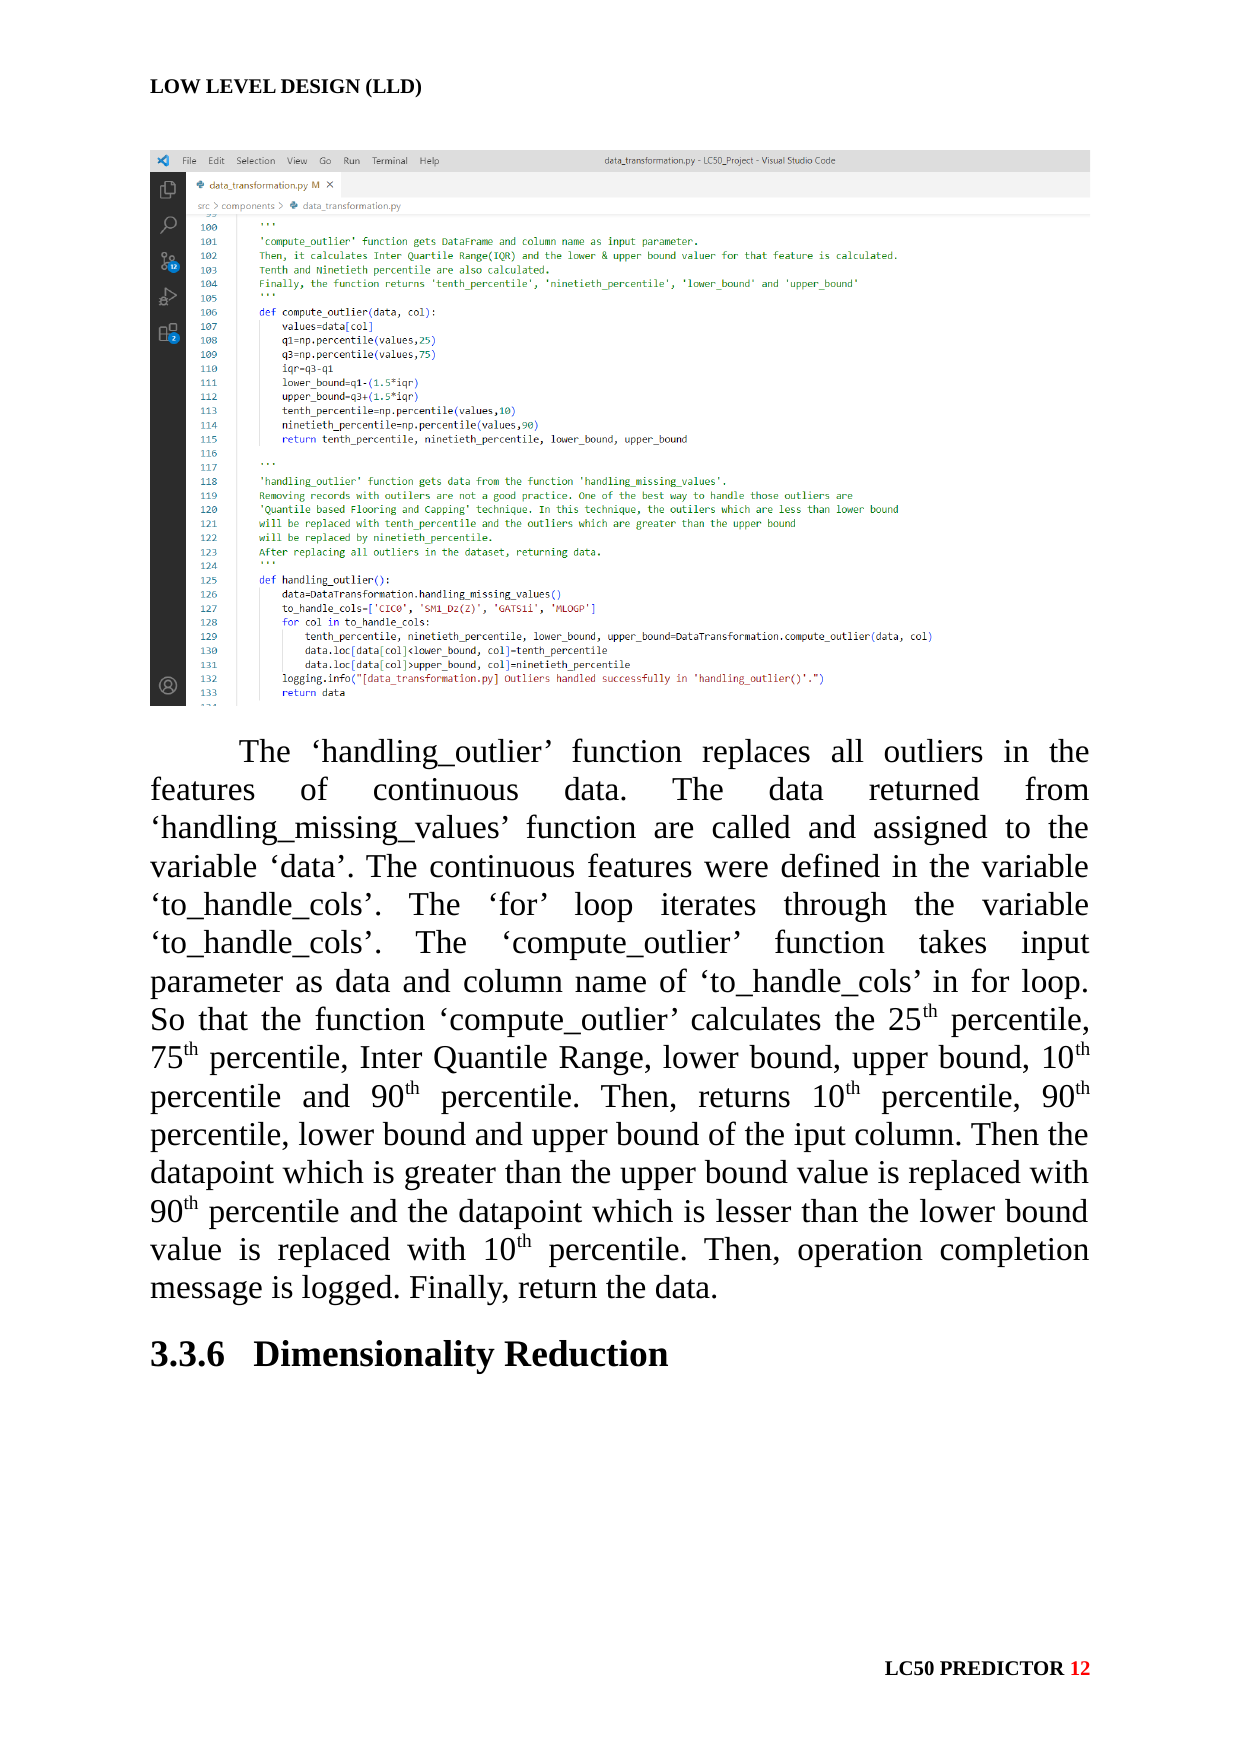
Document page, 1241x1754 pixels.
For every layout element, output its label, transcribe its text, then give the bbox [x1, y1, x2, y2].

text The ‘handling_outlier’ function replaces all outliers in the features of continuous data. The data returned from ‘handling_missing_values’ function are called and assigned to the variable ‘data’. The continuous features were defined in the variable ‘to_handle_cols’. The ‘for’ loop iterates through the variable ‘to_handle_cols’. The ‘compute_outlier’ function takes input parameter as data and column name of ‘to_handle_cols’ in for loop. So that the function ‘compute_outlier’ calculates the 25th percentile, 75th percentile, Inter Quantile Range, lower bound, upper bound, 10th percentile and 90th percentile. Then, returns 10th percentile, 90th percentile, lower bound and upper bound of the iput column. Then the datapoint which is greater than the upper bound value is replaced with 90th percentile and the datapoint which is lesser than the lower bound value is replaced with 10th percentile. Then, operation completion message is logged. Finally, return the data. [150, 731, 1090, 1306]
picture [150, 150, 1091, 706]
text 3.3.6 Dimensionality Reduction [150, 1331, 1090, 1374]
